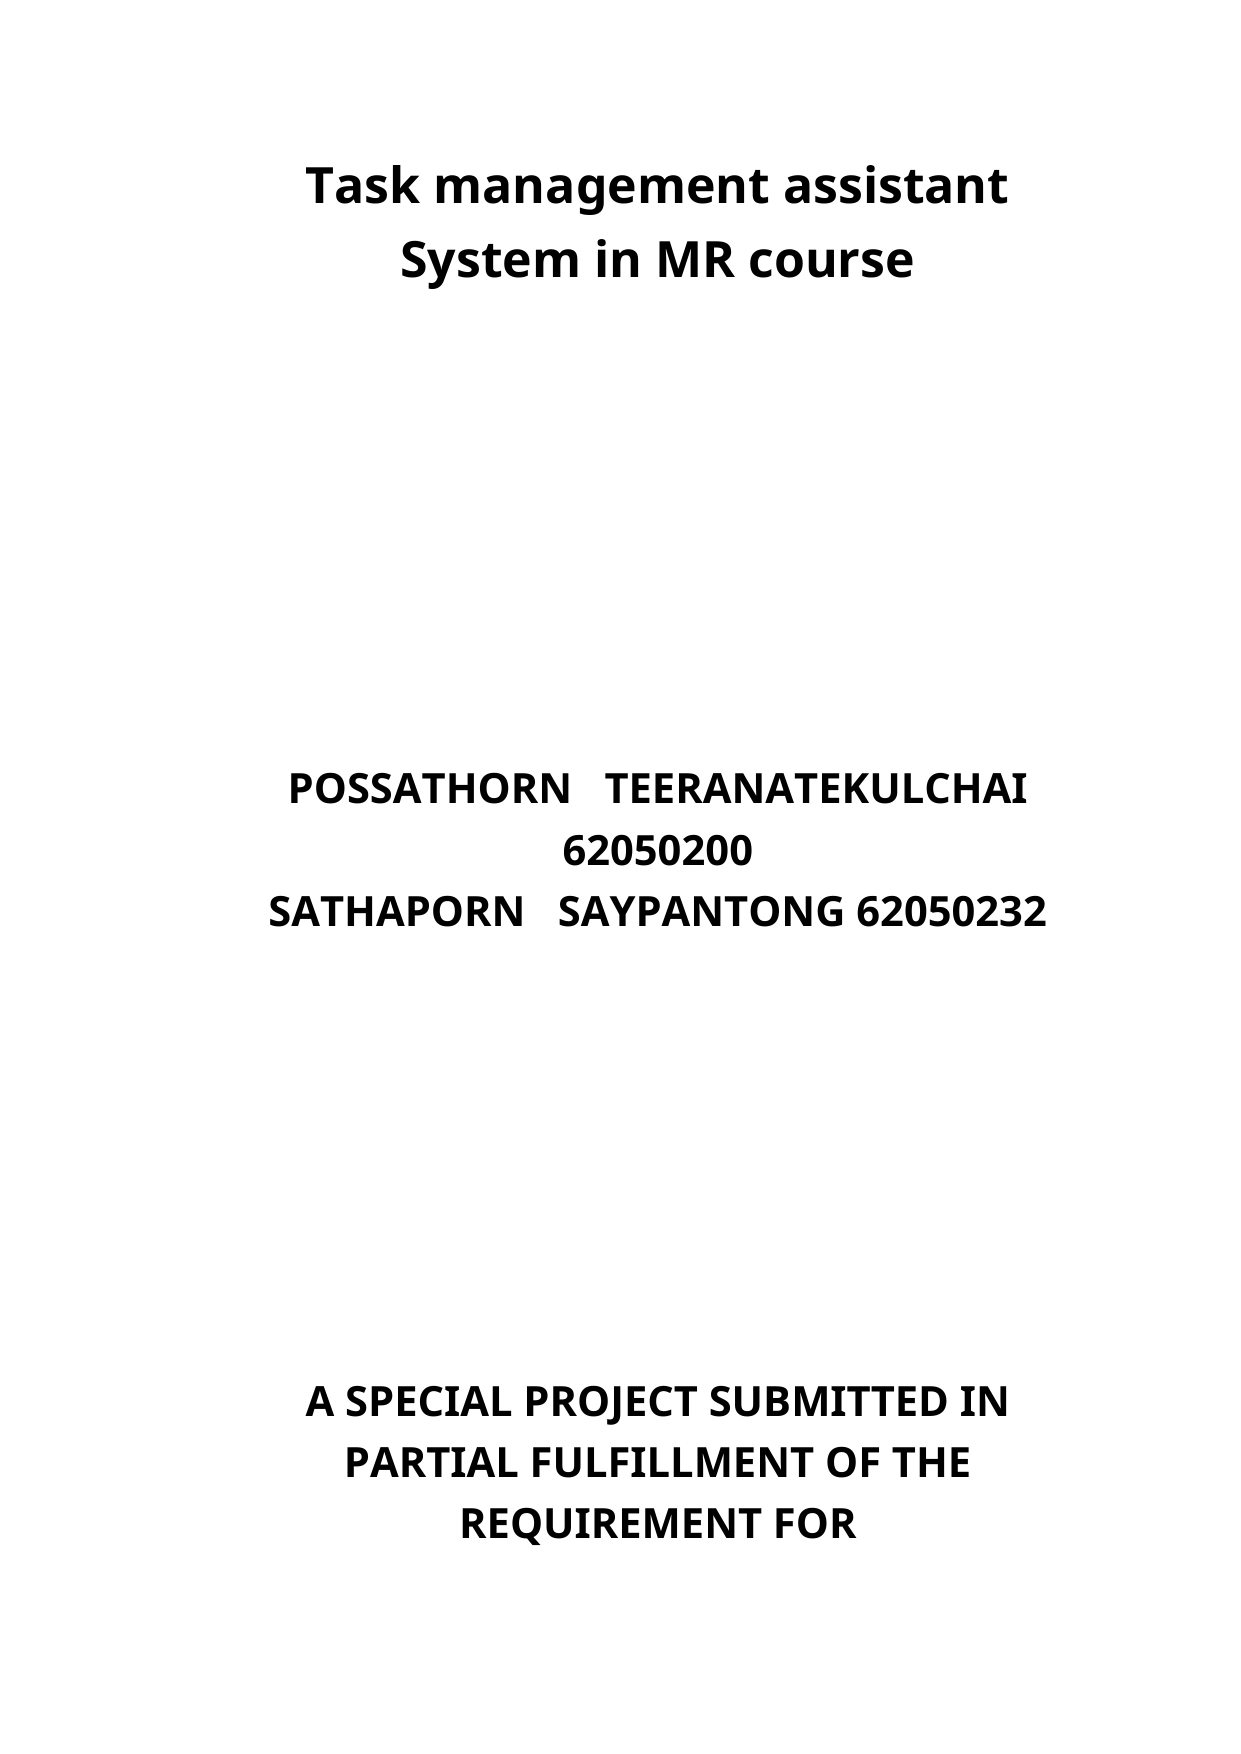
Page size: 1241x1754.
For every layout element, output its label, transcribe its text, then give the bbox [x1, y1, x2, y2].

text SATHAPORN SAYPANTONG 62050232 [225, 882, 1090, 938]
text Task management assistant System in MR course [225, 150, 1090, 292]
text A SPECIAL PROJECT SUBMITTED IN PARTIAL FULFILLMENT OF THE REQUIREMENT FOR [225, 1372, 1090, 1551]
text POSSATHORN TEERANATEKULCHAI 62050200 [225, 759, 1090, 877]
